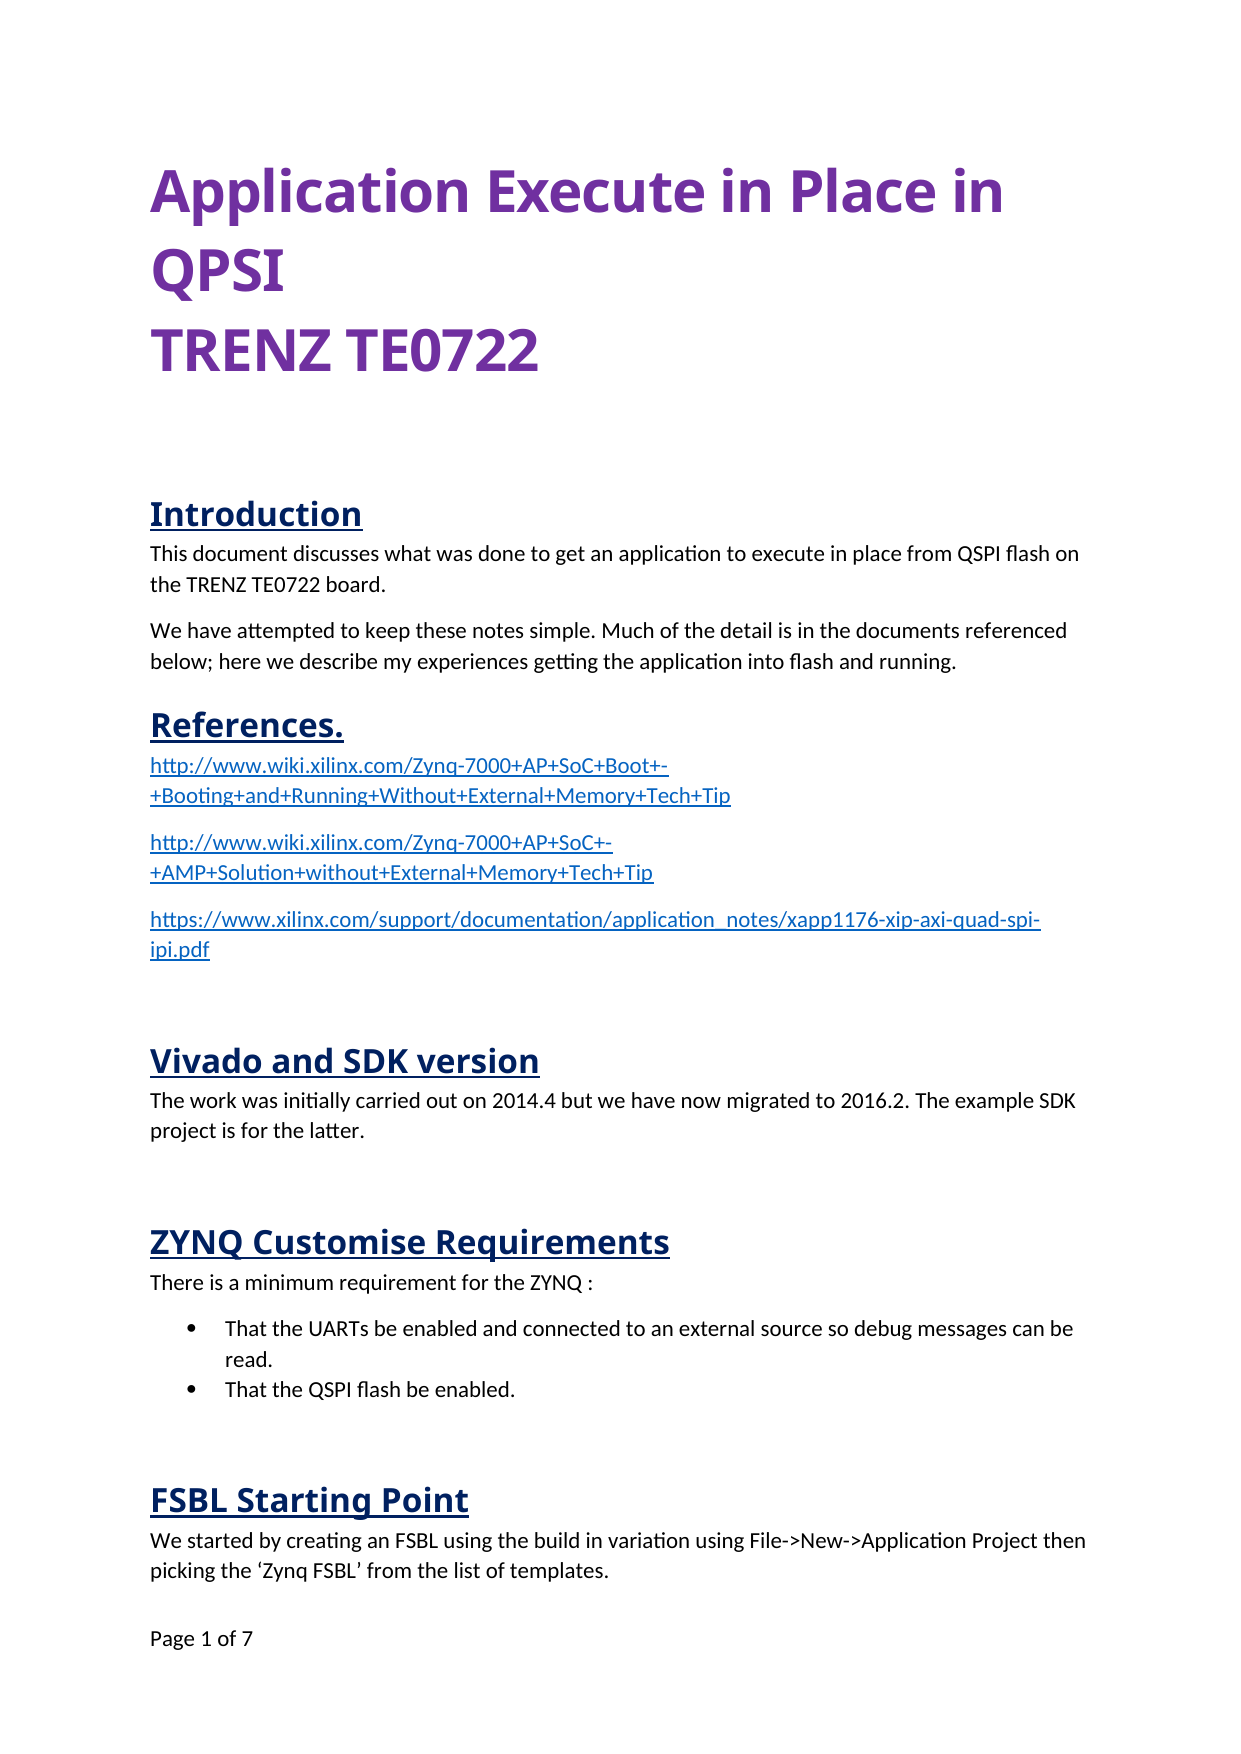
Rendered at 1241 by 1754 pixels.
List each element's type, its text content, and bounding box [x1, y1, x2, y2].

text We started by creating an FSBL using the build in variation using File->New->Application Project then picking the ‘Zynq FSBL’ from the list of templates. [150, 1526, 1090, 1584]
text There is a minimum requirement for the ZYNQ : [150, 1268, 1090, 1296]
subtitle Vivado and SDK version [150, 1037, 1090, 1083]
subtitle ZYNQ Customise Requirements [150, 1219, 1090, 1264]
text This document discusses what was done to get an application to execute in place from QSPI flash on the TRENZ TE0722 board. [150, 539, 1090, 598]
text We have attempted to keep these notes simple. Much of the detail is in the documents referenced below; here we describe my experiences getting the application into flash and running. [150, 617, 1090, 675]
title Application Execute in Place in QPSI TRENZ TE0722 [150, 150, 1090, 388]
text http://www.wiki.xilinx.com/Zynq-7000+AP+SoC+-+AMP+Solution+without+External+Memory+Tech+Tip [150, 828, 1090, 886]
text http://www.wiki.xilinx.com/Zynq-7000+AP+SoC+Boot+-+Booting+and+Running+Without+External+Memory+Tech+Tip [150, 751, 1090, 809]
text The work was initially carried out on 2014.4 but we have now migrated to 2016.2. The example SDK project is for the latter. [150, 1086, 1090, 1144]
subtitle FSBL Starting Point [150, 1477, 1090, 1522]
list That the UARTs be enabled and connected to an external source so debug messages can be read. [187, 1314, 1090, 1373]
list That the QSPI flash be enabled. [187, 1375, 1090, 1403]
subtitle Introduction [150, 491, 1090, 536]
subtitle References. [150, 702, 1090, 747]
text https://www.xilinx.com/support/documentation/application_notes/xapp1176-xip-axi-quad-spi-ipi.pdf [150, 905, 1090, 963]
